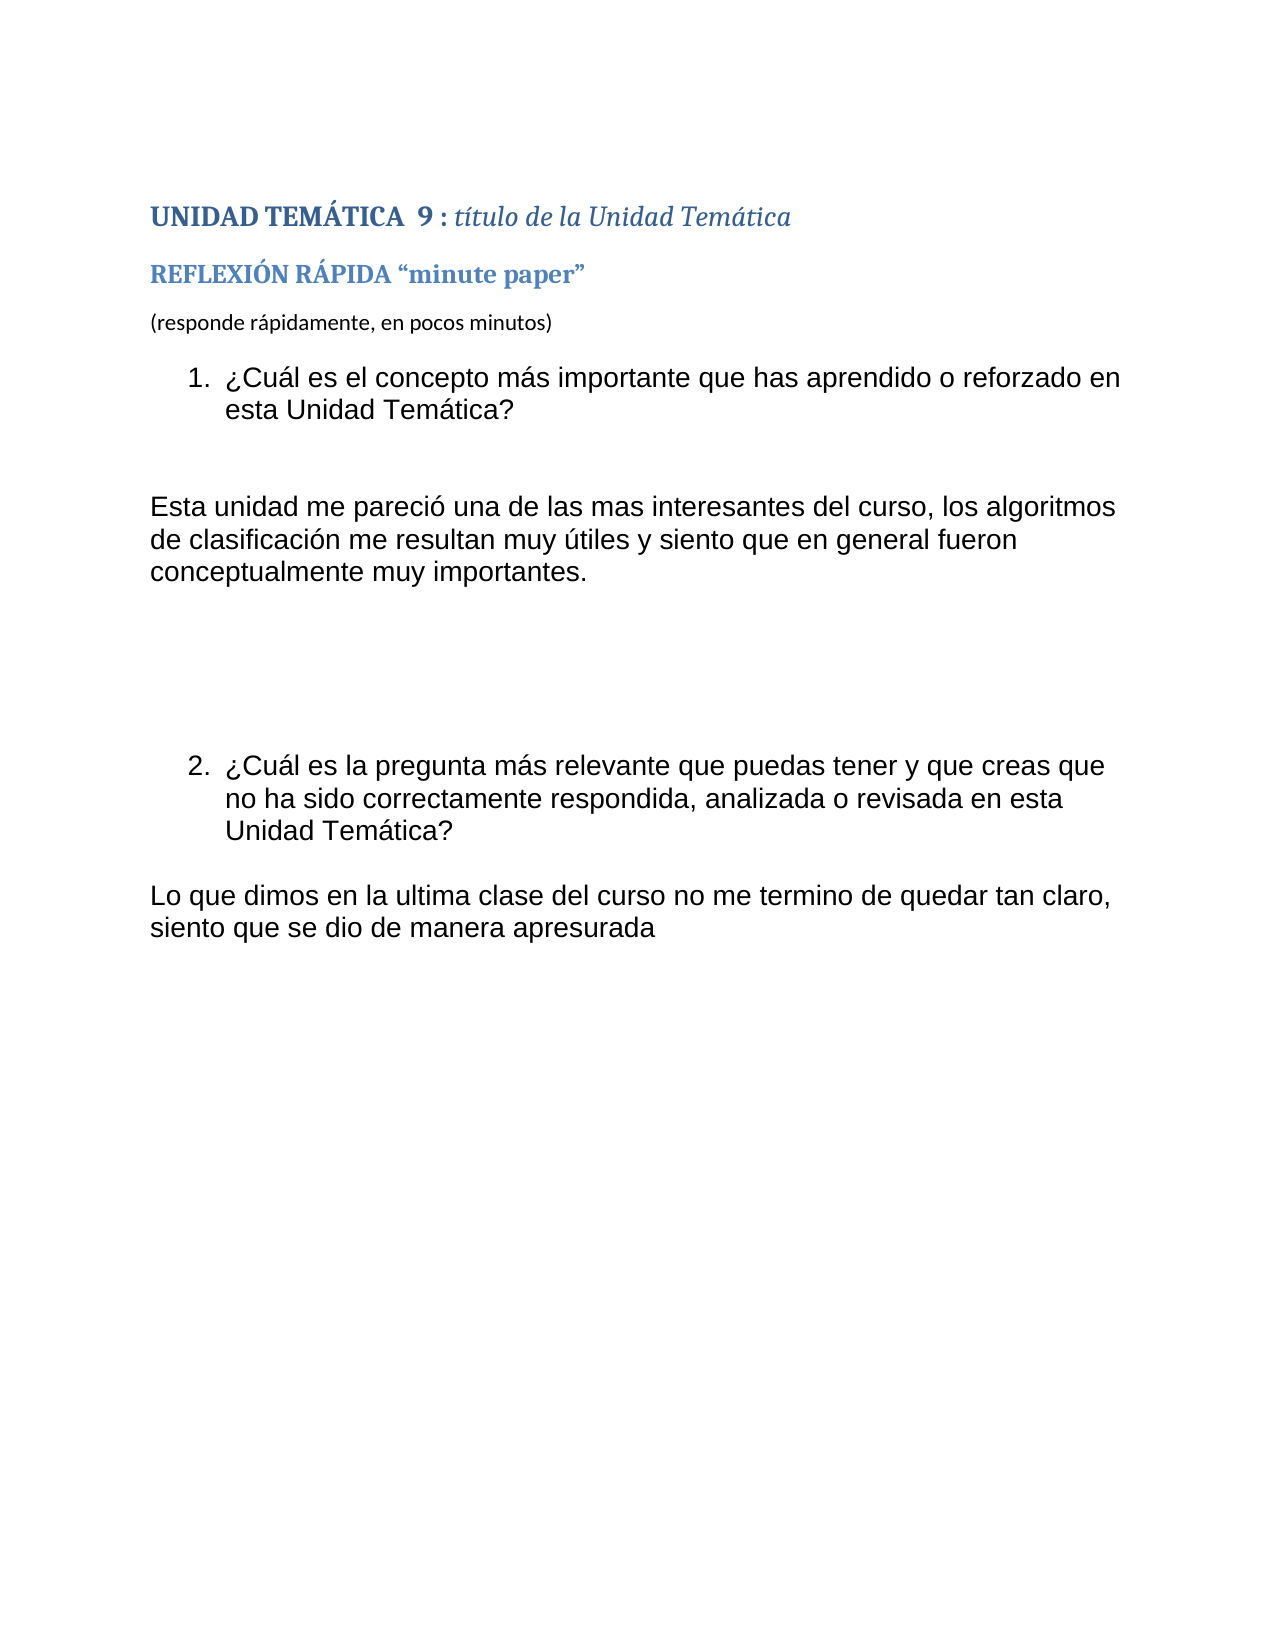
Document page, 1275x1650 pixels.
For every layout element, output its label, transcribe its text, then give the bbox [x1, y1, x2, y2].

list ¿Cuál es el concepto más importante que has aprendido o reforzado en esta Unidad Temática? [187, 361, 1125, 425]
list ¿Cuál es la pregunta más relevante que puedas tener y que creas que no ha sido correctamente respondida, analizada o revisada en esta Unidad Temática? [187, 749, 1125, 847]
text Esta unidad me pareció una de las mas interesantes del curso, los algoritmos de clasificación me resultan muy útiles y siento que en general fueron conceptualmente muy importantes. [150, 490, 1125, 587]
subtitle REFLEXIÓN RÁPIDA “minute paper” [150, 259, 1125, 291]
subtitle UNIDAD TEMÁTICA 9 : título de la Unidad Temática [150, 200, 1125, 233]
text Lo que dimos en la ultima clase del curso no me termino de quedar tan claro, siento que se dio de manera apresurada [150, 879, 1125, 944]
text (responde rápidamente, en pocos minutos) [150, 308, 1125, 336]
